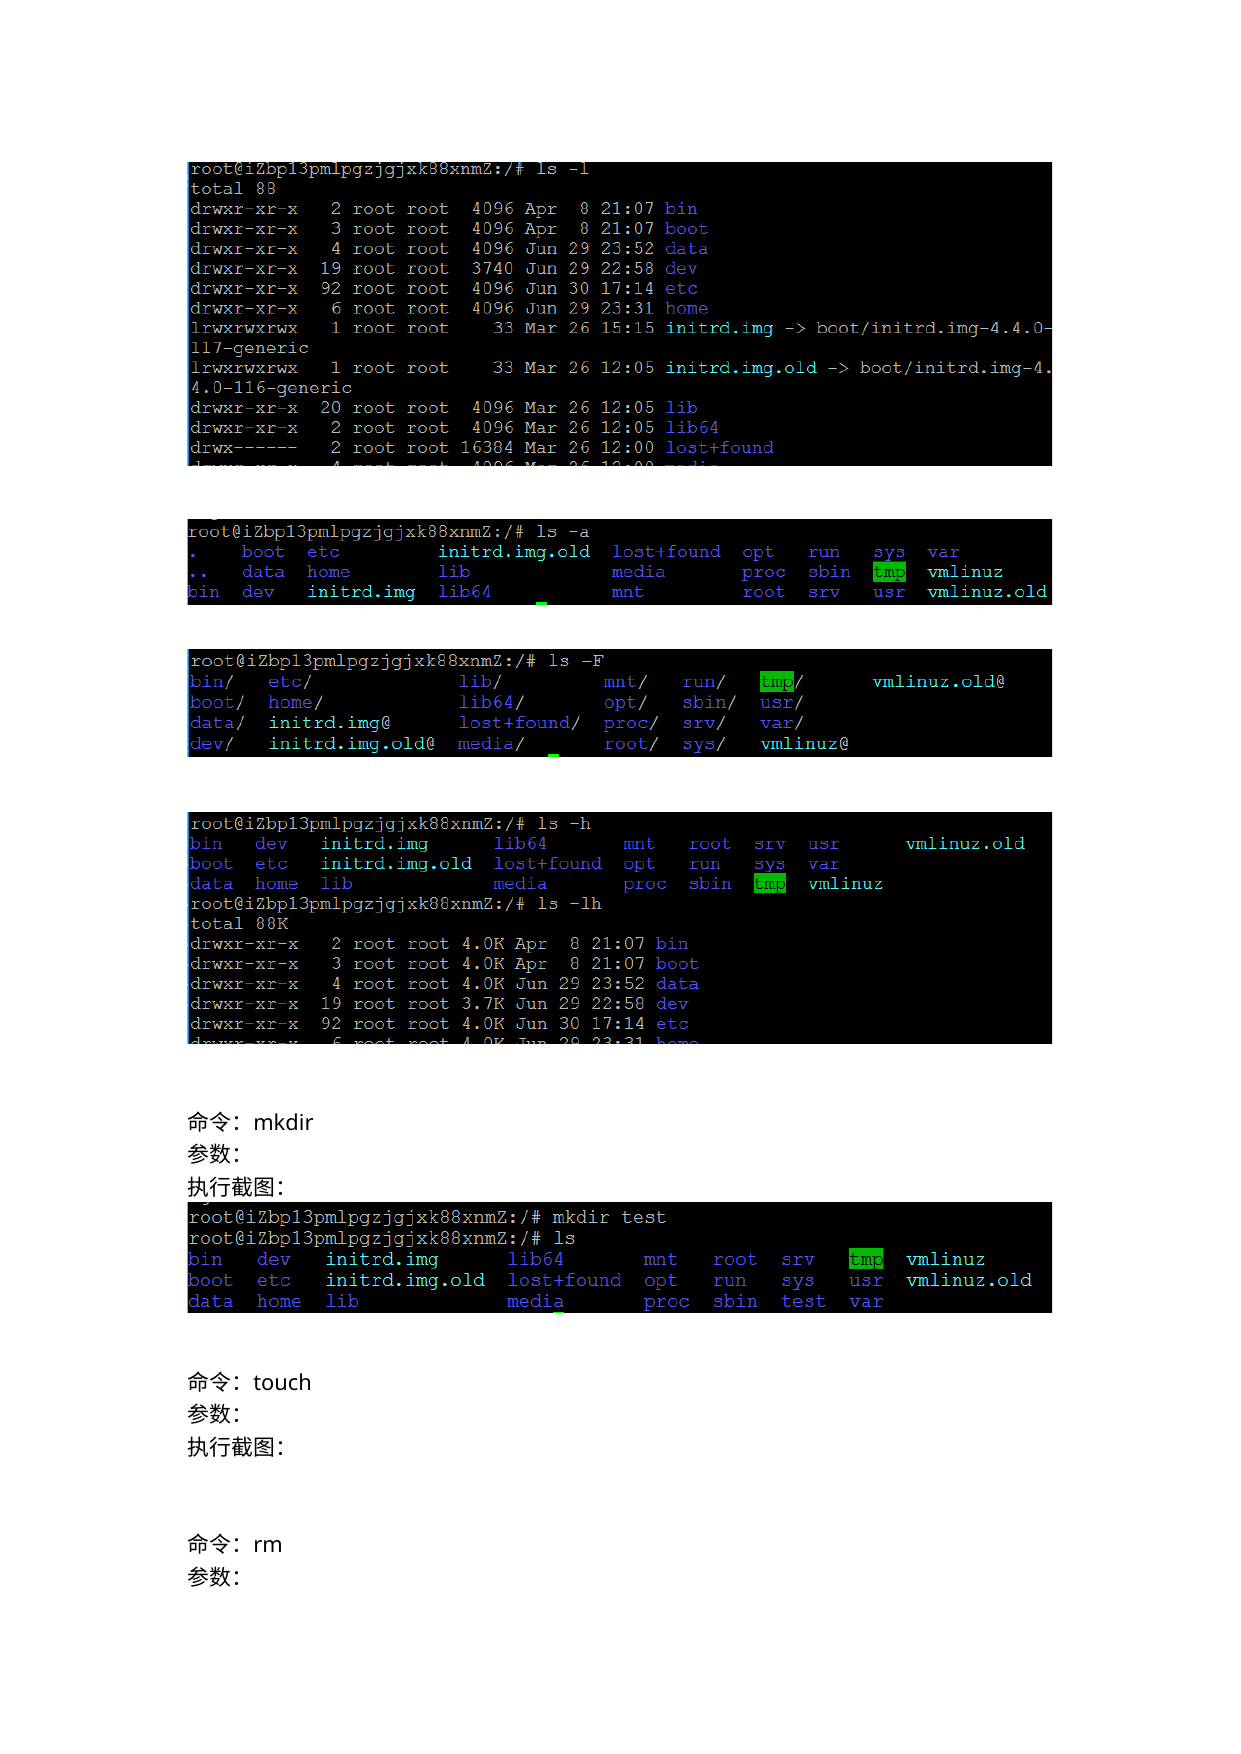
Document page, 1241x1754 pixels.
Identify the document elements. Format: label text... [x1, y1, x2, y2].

text 参数： [187, 1397, 1053, 1429]
picture [187, 812, 1053, 1044]
text 参数： [187, 1137, 1053, 1169]
picture [187, 162, 1053, 466]
picture [187, 519, 1053, 605]
text 参数： [187, 1559, 1053, 1592]
text 执行截图： [187, 1169, 1053, 1202]
text 执行截图： [187, 1429, 1053, 1462]
text 命令：rm [187, 1527, 1053, 1559]
picture [187, 649, 1053, 757]
picture [187, 1202, 1053, 1313]
text 命令：mkdir [187, 1104, 1053, 1137]
text 命令：touch [187, 1364, 1053, 1397]
